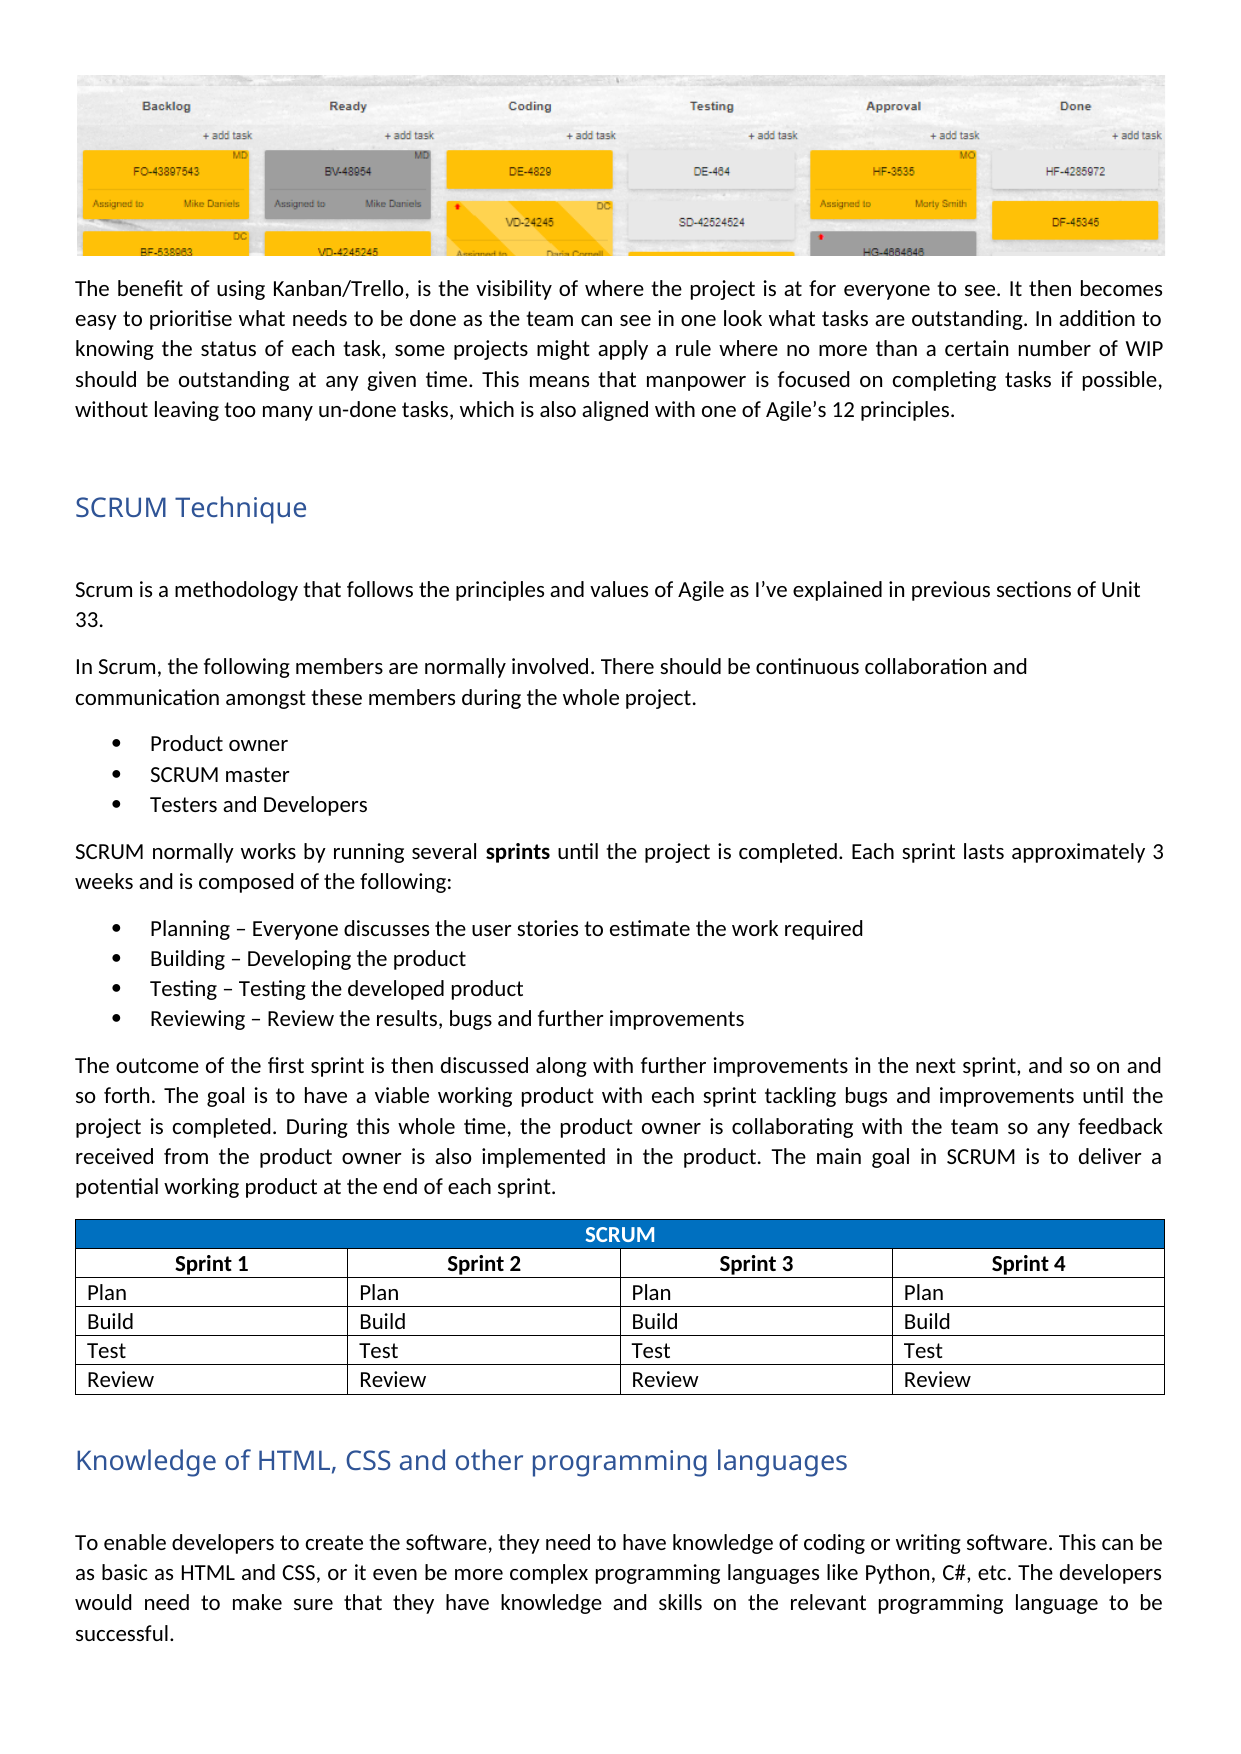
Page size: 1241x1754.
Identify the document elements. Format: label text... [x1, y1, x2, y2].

text The benefit of using Kanban/Trello, is the visibility of where the project is at for everyone to see. It then becomes easy to prioritise what needs to be done as the team can see in one look what tasks are outstanding. In addition to knowing the status of each task, some projects might apply a rule where no more than a certain number of WIP should be outstanding at any given time. This means that manpower is focused on completing tasks if possible, without leaving too many un-done tasks, which is also aligned with one of Agile’s 12 principles. [75, 274, 1165, 423]
list Product owner [112, 729, 1165, 757]
list Reviewing – Review the results, bugs and further improvements [112, 1004, 1165, 1032]
table_cell Plan [348, 1278, 620, 1306]
table_cell Build [621, 1307, 892, 1335]
table_cell Build [76, 1307, 347, 1335]
table_cell Test [893, 1336, 1164, 1364]
picture [77, 75, 1166, 256]
table_cell Plan [621, 1278, 892, 1306]
table_cell Test [621, 1336, 892, 1364]
table_cell Review [76, 1365, 347, 1393]
table_cell Test [76, 1336, 347, 1364]
text In Scrum, the following members are normally involved. There should be continuous collaboration and communication amongst these members during the whole project. [75, 652, 1165, 711]
list Planning – Everyone discusses the user stories to estimate the work required [112, 914, 1165, 942]
table_header SCRUM [76, 1220, 1164, 1248]
list Testers and Developers [112, 790, 1165, 818]
table_cell Sprint 3 [621, 1249, 892, 1277]
table_cell Build [348, 1307, 620, 1335]
table_cell Plan [893, 1278, 1164, 1306]
subtitle SCRUM Technique [75, 489, 1165, 526]
text Scrum is a methodology that follows the principles and values of Agile as I’ve explained in previous sections of Unit 33. [75, 575, 1165, 633]
table_cell Build [893, 1307, 1164, 1335]
table_cell Review [348, 1365, 620, 1393]
table_cell Review [893, 1365, 1164, 1393]
subtitle Knowledge of HTML, CSS and other programming languages [75, 1441, 1165, 1478]
list SCRUM master [112, 760, 1165, 788]
text The outcome of the first sprint is then discussed along with further improvements in the next sprint, and so on and so forth. The goal is to have a viable working product with each sprint tackling bugs and improvements until the project is completed. During this whole time, the product owner is collaborating with the team so any feedback received from the product owner is also implemented in the product. The main goal in SCRUM is to deliver a potential working product at the end of each sprint. [75, 1051, 1165, 1200]
table_cell Plan [76, 1278, 347, 1306]
text SCRUM normally works by running several sprints until the project is completed. Each sprint lasts approximately 3 weeks and is composed of the following: [75, 837, 1165, 895]
table_cell Test [348, 1336, 620, 1364]
text To enable developers to create the software, they need to have knowledge of coding or writing software. This can be as basic as HTML and CSS, or it even be more complex programming languages like Python, C#, etc. The developers would need to make sure that they have knowledge and skills on the relevant programming language to be successful. [75, 1528, 1165, 1647]
table_cell Sprint 1 [76, 1249, 347, 1277]
list Building – Developing the product [112, 944, 1165, 972]
table_cell Sprint 4 [893, 1249, 1164, 1277]
table_cell Review [621, 1365, 892, 1393]
list Testing – Testing the developed product [112, 974, 1165, 1002]
table_cell Sprint 2 [348, 1249, 620, 1277]
